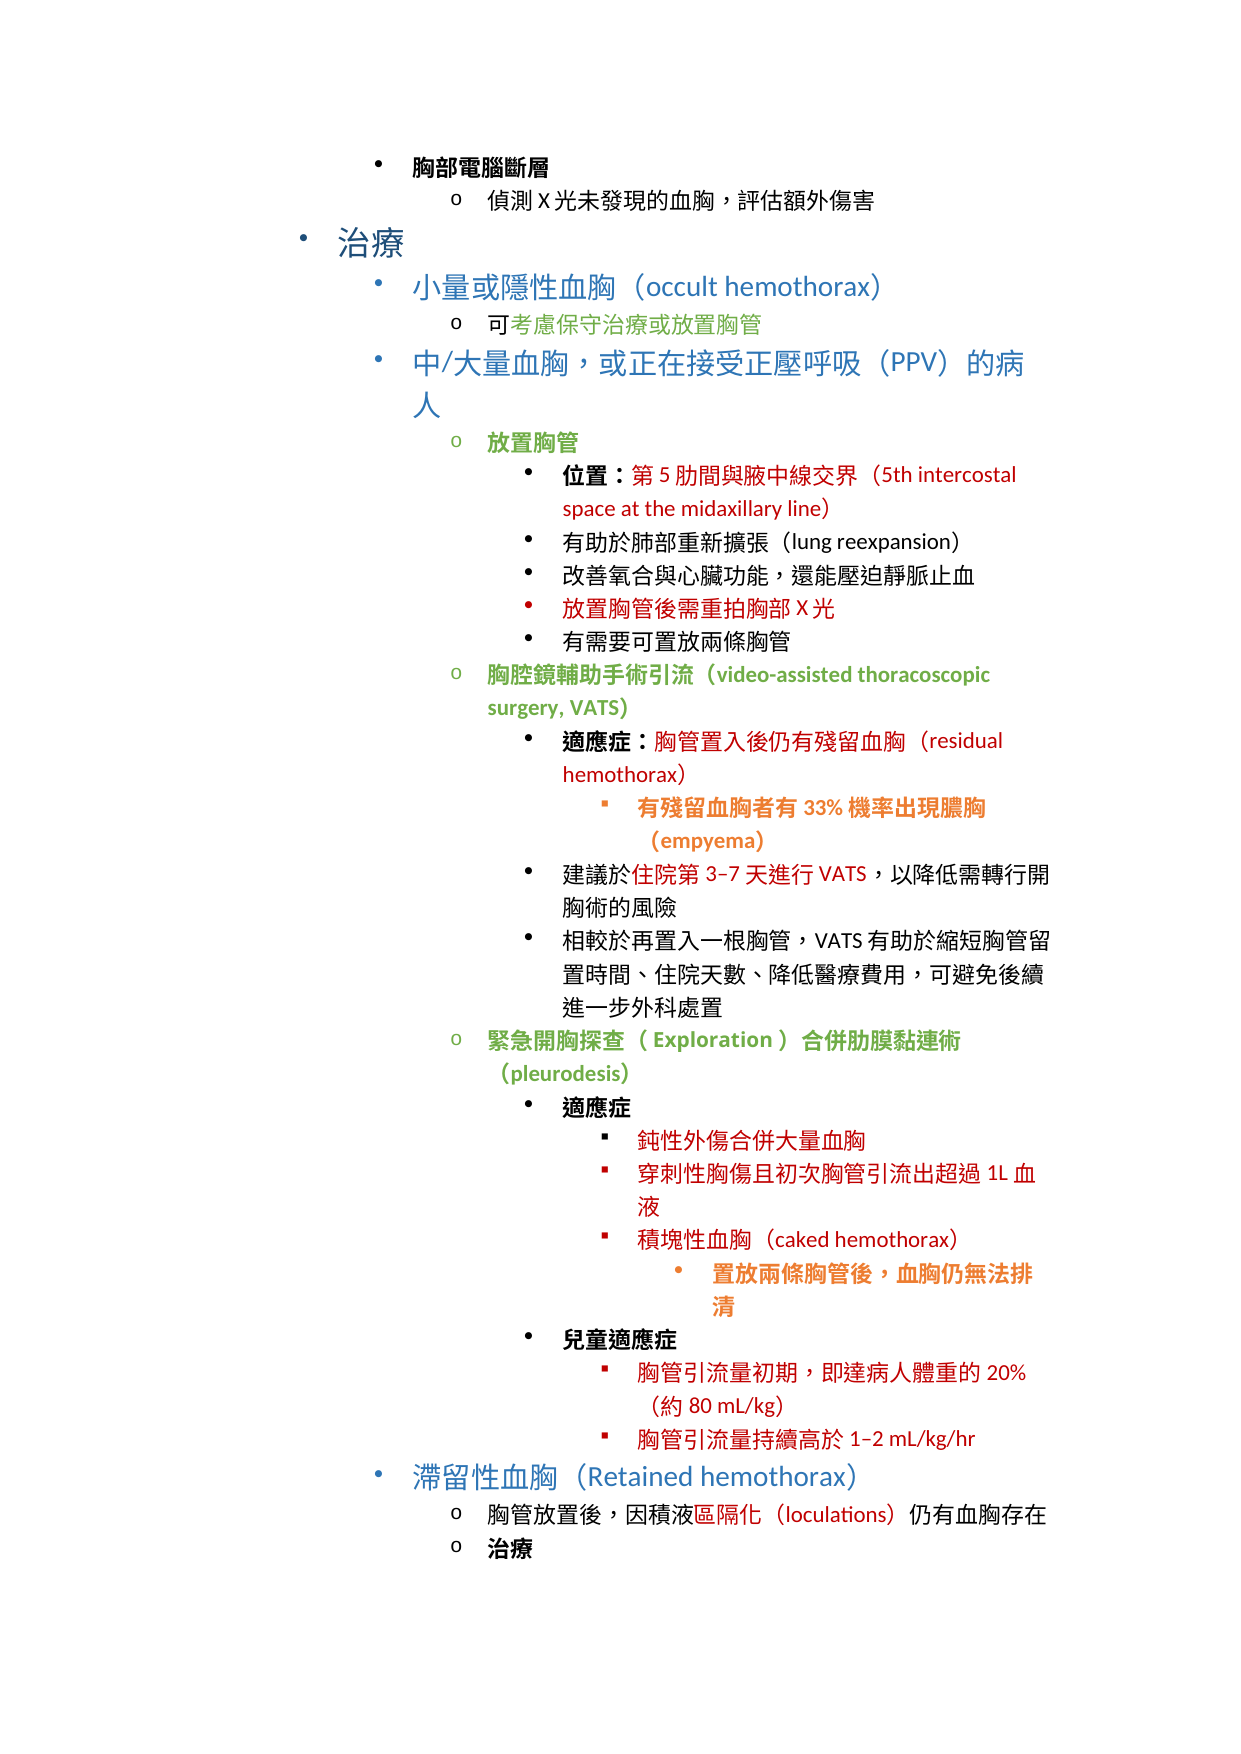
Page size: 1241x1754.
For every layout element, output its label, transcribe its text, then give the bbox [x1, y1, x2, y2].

list 鈍性外傷合併大量血胸 [600, 1123, 1053, 1156]
list 有助於肺部重新擴張（lung reexpansion） [525, 524, 1053, 558]
list 胸管引流量初期，即達病人體重的 20%（約 80 mL/kg） [600, 1355, 1053, 1422]
list 積塊性血胸（caked hemothorax） [600, 1222, 1053, 1256]
list 兒童適應症 [525, 1322, 1053, 1355]
list 放置胸管 [450, 425, 1053, 458]
list 胸部電腦斷層 [375, 150, 1053, 183]
list 胸管放置後，因積液區隔化（loculations）仍有血胸存在 [450, 1497, 1053, 1530]
list 胸腔鏡輔助手術引流（video-assisted thoracoscopic surgery, VATS） [450, 657, 1053, 724]
list 中/大量血胸，或正在接受正壓呼吸（PPV）的病人 [375, 340, 1053, 425]
list 偵測X光未發現的血胸，評估額外傷害 [450, 183, 1053, 216]
list 放置胸管後需重拍胸部X光 [525, 591, 1053, 624]
list 可考慮保守治療或放置胸管 [450, 307, 1053, 340]
list 相較於再置入一根胸管，VATS 有助於縮短胸管留置時間、住院天數、降低醫療費用，可避免後續進一步外科處置 [525, 923, 1053, 1023]
list 位置：第5肋間與腋中線交界（5th intercostal space at the midaxillary line） [525, 458, 1053, 524]
list 緊急開胸探查（ Exploration ）合併肋膜黏連術（pleurodesis） [450, 1023, 1053, 1089]
list 治療 [300, 216, 1053, 265]
list 建議於住院第 3–7 天進行 VATS，以降低需轉行開胸術的風險 [525, 857, 1053, 923]
list 滯留性血胸（Retained hemothorax） [375, 1455, 1053, 1497]
list 小量或隱性血胸（occult hemothorax） [375, 265, 1053, 307]
list 有殘留血胸者有 33% 機率出現膿胸（empyema） [600, 790, 1053, 857]
list 胸管引流量持續高於 1–2 mL/kg/hr [600, 1422, 1053, 1455]
list 適應症：胸管置入後仍有殘留血胸（residual hemothorax） [525, 724, 1053, 790]
list 治療 [450, 1530, 1053, 1564]
list 改善氧合與心臟功能，還能壓迫靜脈止血 [525, 558, 1053, 591]
list 適應症 [525, 1089, 1053, 1123]
list 穿刺性胸傷且初次胸管引流出超過 1L 血液 [600, 1156, 1053, 1222]
list 置放兩條胸管後，血胸仍無法排清 [675, 1256, 1053, 1322]
list 有需要可置放兩條胸管 [525, 624, 1053, 657]
